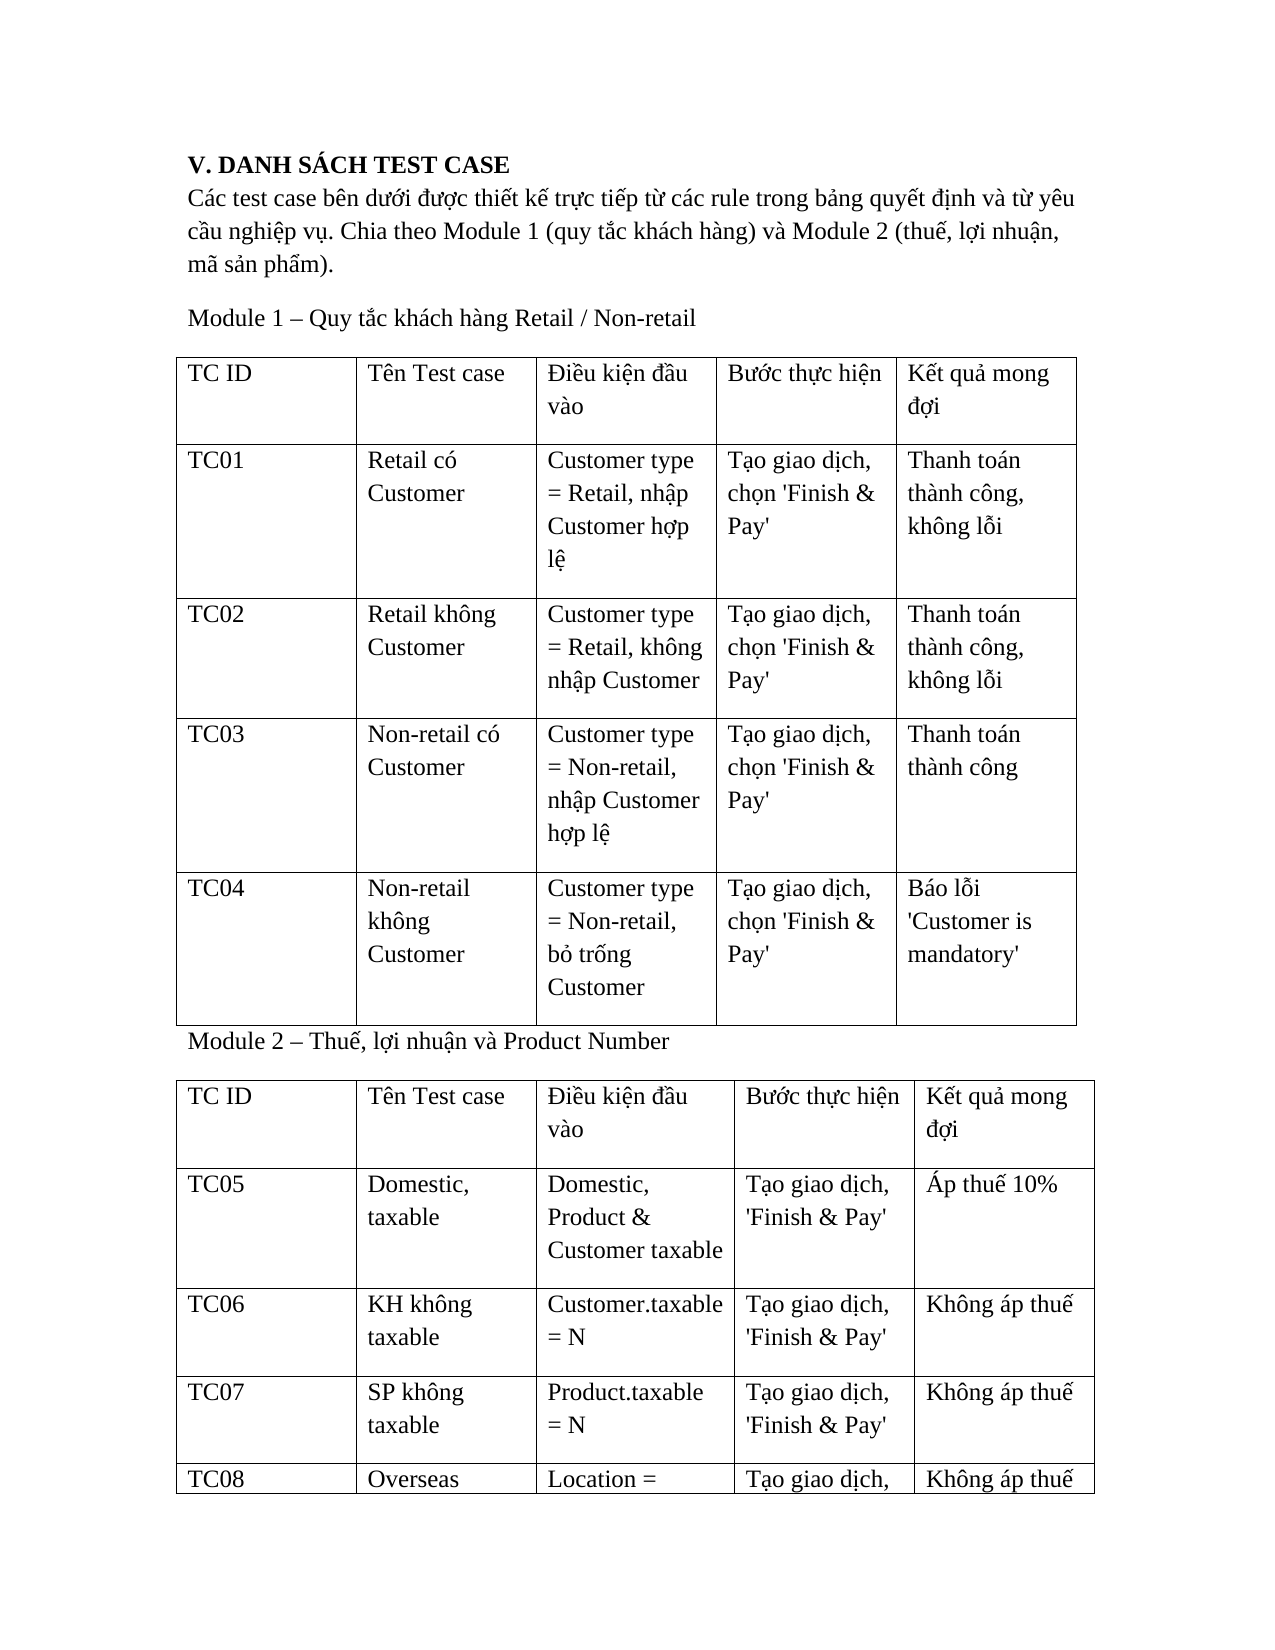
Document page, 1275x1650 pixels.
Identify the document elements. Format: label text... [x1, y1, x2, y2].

table_cell Không áp thuế [915, 1464, 1094, 1493]
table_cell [735, 1464, 914, 1493]
table_cell TC05 [177, 1169, 356, 1288]
table_header Kết quả mong đợi [897, 358, 1076, 444]
subtitle V. DANH SÁCH TEST CASE [187, 150, 1087, 179]
table_cell TC06 [177, 1289, 356, 1376]
table_cell TC02 [177, 599, 356, 718]
table_cell SP không taxable [357, 1377, 536, 1463]
table_header Tên Test case [357, 358, 536, 444]
table_cell Customer type = Non-retail, nhập Customer hợp lệ [537, 719, 716, 872]
table_header Tên Test case [357, 1081, 536, 1168]
table_cell Không áp thuế [915, 1289, 1094, 1376]
table_cell Báo lỗi 'Customer is mandatory' [897, 873, 1076, 1025]
table_cell Location = Overseas [537, 1464, 734, 1493]
text Module 2 – Thuế, lợi nhuận và Product Number [187, 1026, 1087, 1055]
table_cell Overseas [357, 1464, 536, 1493]
text Các test case bên dưới được thiết kế trực tiếp từ các rule trong bảng quyết định và từ yêu cầu nghiệp vụ. Chia theo Module 1 (quy tắc khách hàng) và Module 2 (thuế, lợi nhuận, mã sản phẩm). [187, 183, 1087, 278]
table_cell Product.taxable = N [537, 1377, 734, 1463]
table_cell Customer type = Non-retail, bỏ trống Customer [537, 873, 716, 1025]
table_cell Customer type = Retail, không nhập Customer [537, 599, 716, 718]
table_cell Thanh toán thành công [897, 719, 1076, 872]
table_cell Tạo giao dịch, chọn 'Finish & Pay' [717, 599, 896, 718]
table_header TC ID [177, 358, 356, 444]
table_header Bước thực hiện [717, 358, 896, 444]
table_cell TC08 [177, 1464, 356, 1493]
table_header Điều kiện đầu vào [537, 1081, 734, 1168]
table_cell Tạo giao dịch, 'Finish & Pay' [735, 1169, 914, 1288]
table_cell Domestic, Product & Customer taxable [537, 1169, 734, 1288]
table_cell Tạo giao dịch, chọn 'Finish & Pay' [717, 445, 896, 598]
table_cell TC07 [177, 1377, 356, 1463]
table_cell Tạo giao dịch, chọn 'Finish & Pay' [717, 719, 896, 872]
table_cell Non-retail không Customer [357, 873, 536, 1025]
table_cell Retail không Customer [357, 599, 536, 718]
table_cell Customer.taxable = N [537, 1289, 734, 1376]
table_header TC ID [177, 1081, 356, 1168]
table_cell TC01 [177, 445, 356, 598]
table_cell Thanh toán thành công, không lỗi [897, 445, 1076, 598]
table_header Điều kiện đầu vào [537, 358, 716, 444]
table_cell TC04 [177, 873, 356, 1025]
table_header Bước thực hiện [735, 1081, 914, 1168]
table_cell TC03 [177, 719, 356, 872]
table_cell Non-retail có Customer [357, 719, 536, 872]
table_cell Retail có Customer [357, 445, 536, 598]
text Module 1 – Quy tắc khách hàng Retail / Non-retail [187, 303, 1087, 332]
table_cell KH không taxable [357, 1289, 536, 1376]
table_cell Áp thuế 10% [915, 1169, 1094, 1288]
table_cell Thanh toán thành công, không lỗi [897, 599, 1076, 718]
table_cell Domestic, taxable [357, 1169, 536, 1288]
table_cell Customer type = Retail, nhập Customer hợp lệ [537, 445, 716, 598]
table_cell Tạo giao dịch, 'Finish & Pay' [735, 1377, 914, 1463]
table_header Kết quả mong đợi [915, 1081, 1094, 1168]
table_cell Tạo giao dịch, 'Finish & Pay' [735, 1289, 914, 1376]
table_cell Tạo giao dịch, chọn 'Finish & Pay' [717, 873, 896, 1025]
table_cell Không áp thuế [915, 1377, 1094, 1463]
